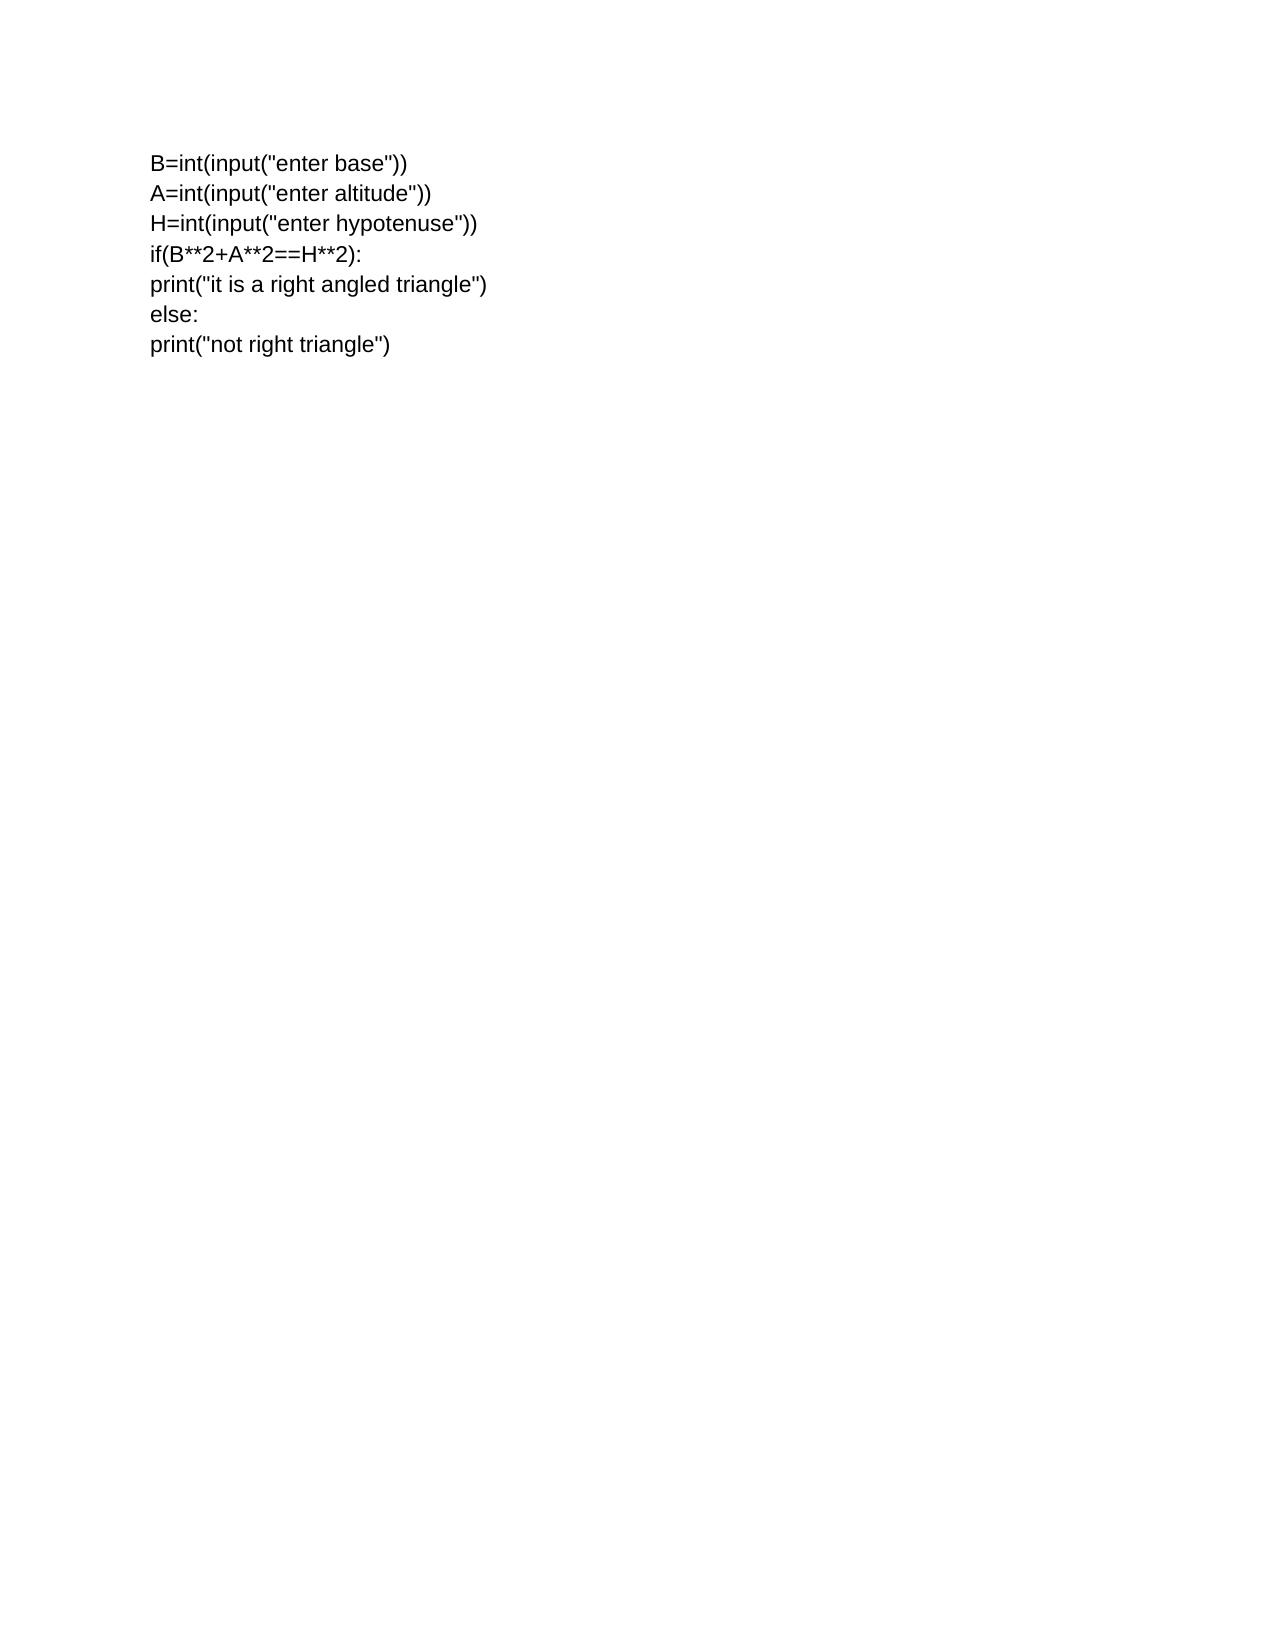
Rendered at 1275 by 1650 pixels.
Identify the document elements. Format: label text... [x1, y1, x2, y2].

text B=int(input("enter base")) [150, 150, 1125, 176]
text H=int(input("enter hypotenuse")) [150, 210, 1125, 237]
text print("not right triangle") [150, 331, 1125, 358]
text else: [150, 301, 1125, 327]
text A=int(input("enter altitude")) [150, 180, 1125, 207]
text if(B**2+A**2==H**2): [150, 241, 1125, 267]
text print("it is a right angled triangle") [150, 271, 1125, 297]
